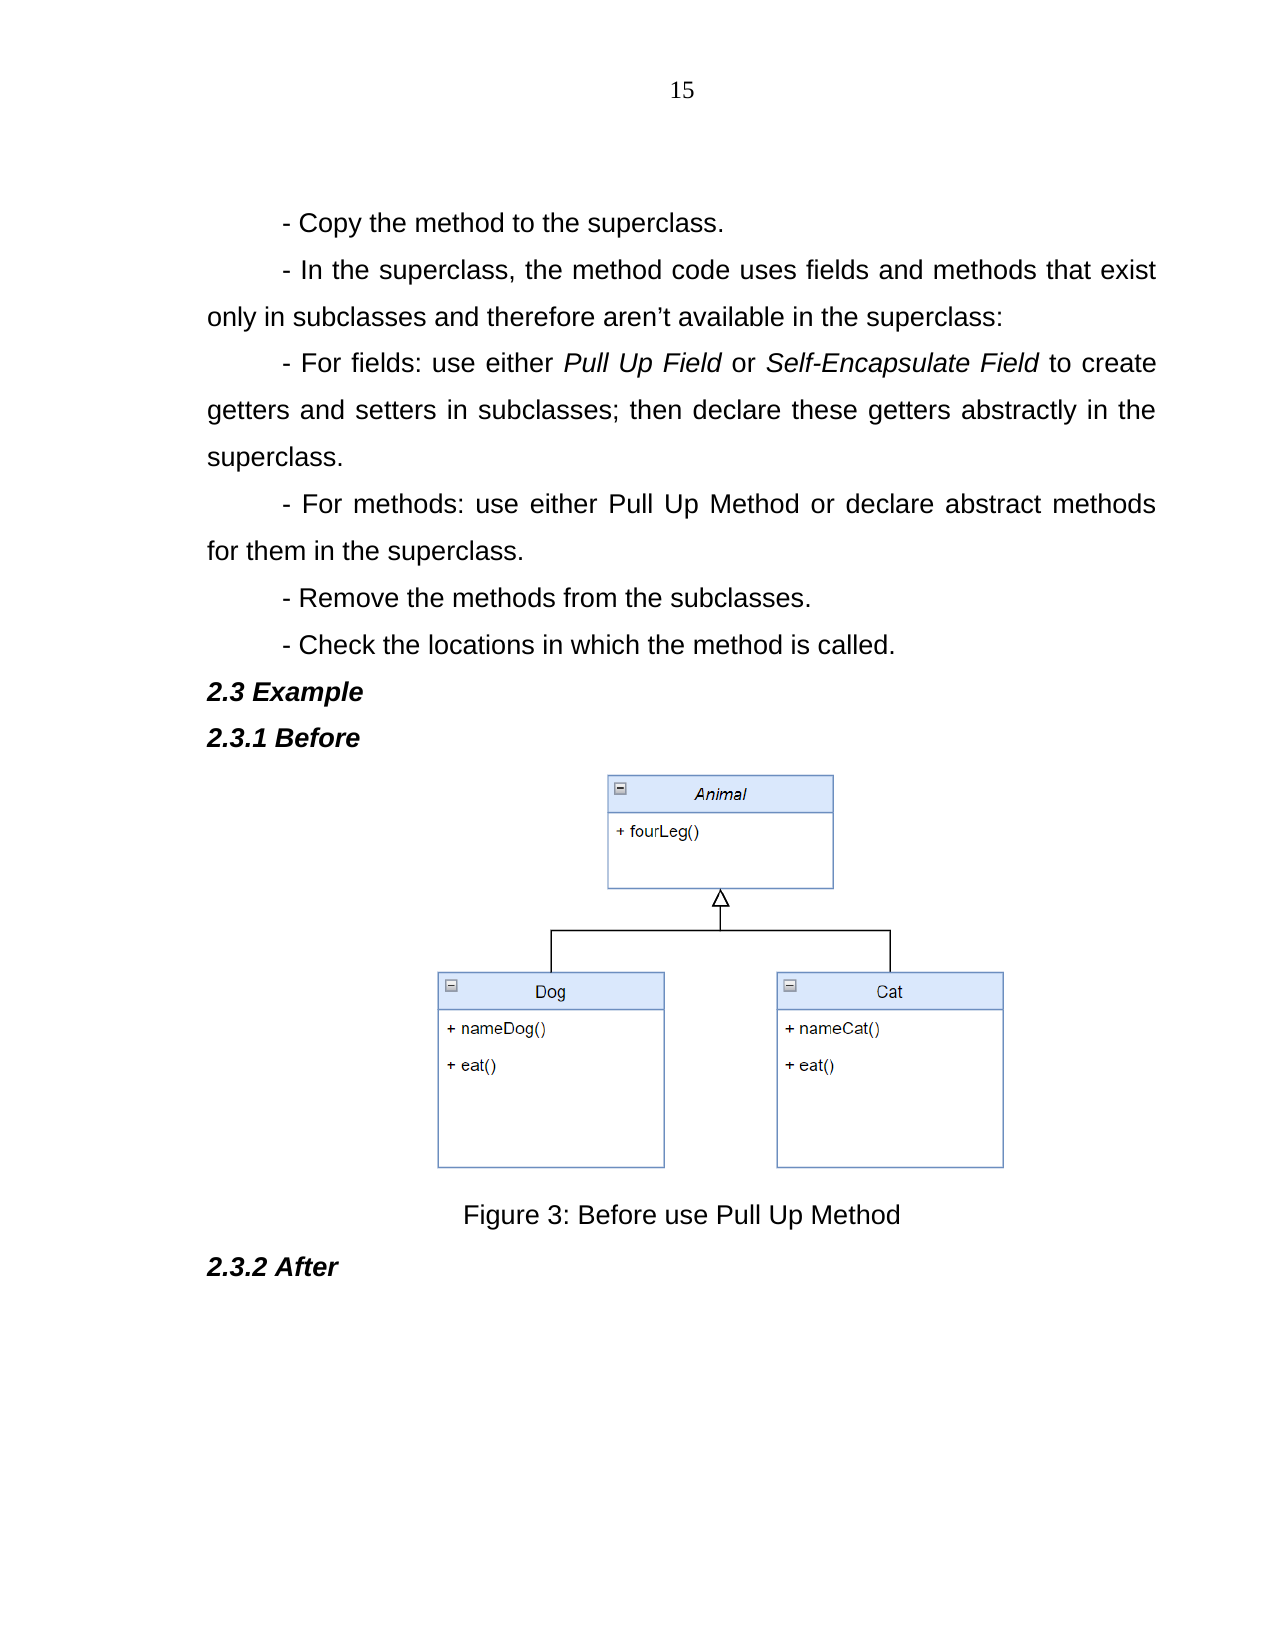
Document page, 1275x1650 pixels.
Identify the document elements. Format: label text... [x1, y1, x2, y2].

text - Check the locations in which the method is called. [207, 629, 1157, 660]
text - In the superclass, the method code uses fields and methods that exist only in subclasses and therefore aren’t available in the superclass: [207, 254, 1157, 332]
text - Copy the method to the superclass. [207, 207, 1157, 238]
list 2.3.1 Before [207, 722, 1157, 754]
text - For fields: use either Pull Up Field or Self-Encapsulate Field to create getters and setters in subclasses; then declare these getters abstractly in the superclass. [207, 347, 1157, 472]
picture [433, 769, 1005, 1172]
text 2.3 Example [207, 676, 1157, 707]
text - Remove the methods from the subclasses. [207, 582, 1157, 613]
text Figure 3: Before use Pull Up Method [207, 1199, 1157, 1231]
text - For methods: use either Pull Up Method or declare abstract methods for them in the superclass. [207, 488, 1157, 566]
text 2.3.2 After [207, 1251, 1157, 1283]
